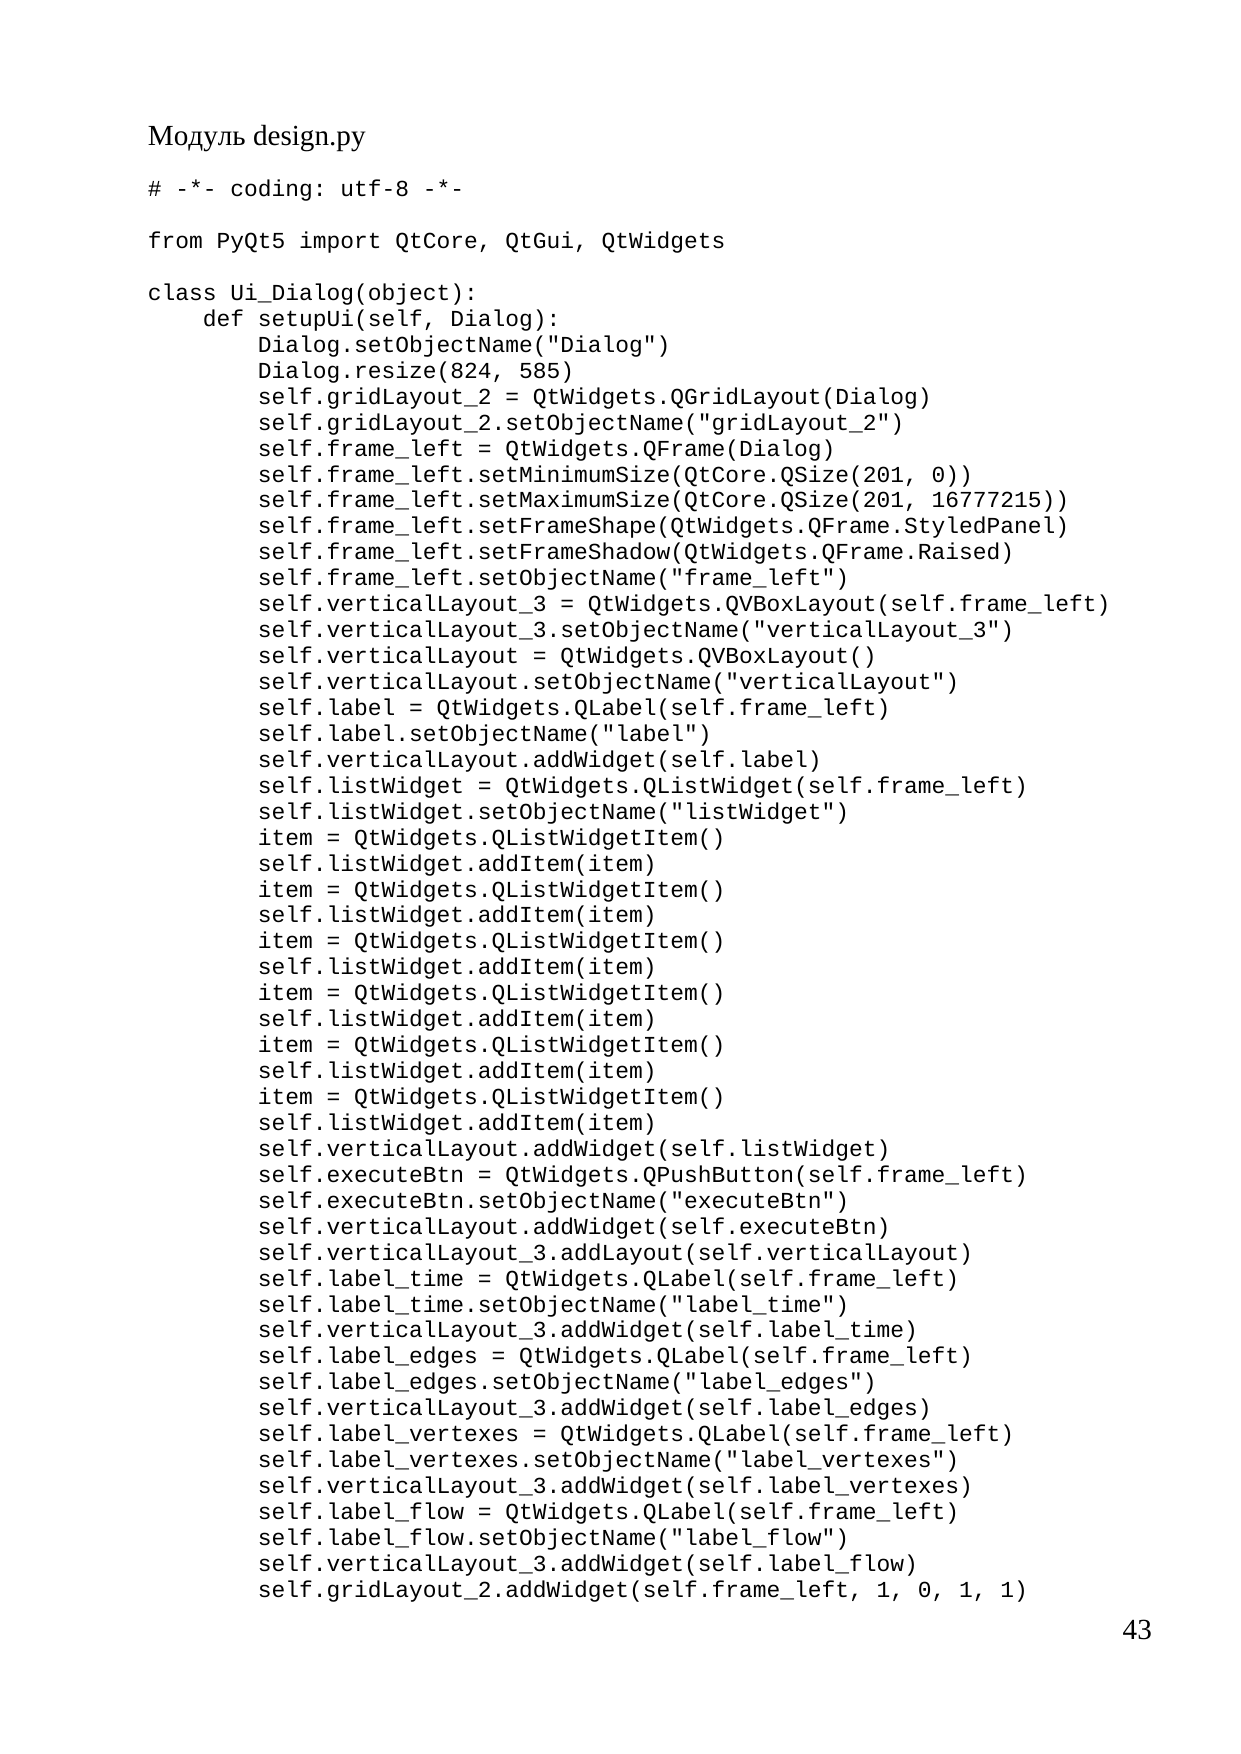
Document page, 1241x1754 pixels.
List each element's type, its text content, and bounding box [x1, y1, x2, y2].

text self.frame_left.setMaximumSize(QtCore.QSize(201, 16777215)) [148, 489, 1152, 515]
text self.verticalLayout_3.addLayout(self.verticalLayout) [148, 1241, 1152, 1267]
text item = QtWidgets.QListWidgetItem() [148, 878, 1152, 904]
text self.label_time.setObjectName("label_time") [148, 1293, 1152, 1319]
text item = QtWidgets.QListWidgetItem() [148, 826, 1152, 852]
text self.label_edges.setObjectName("label_edges") [148, 1371, 1152, 1397]
text self.gridLayout_2 = QtWidgets.QGridLayout(Dialog) [148, 385, 1152, 411]
text self.verticalLayout.addWidget(self.executeBtn) [148, 1215, 1152, 1241]
text self.label_vertexes.setObjectName("label_vertexes") [148, 1448, 1152, 1474]
text self.verticalLayout_3.addWidget(self.label_time) [148, 1319, 1152, 1345]
text class Ui_Dialog(object): [148, 281, 1152, 307]
text self.listWidget.setObjectName("listWidget") [148, 800, 1152, 826]
text def setupUi(self, Dialog): [148, 307, 1152, 333]
text self.verticalLayout_3.addWidget(self.label_flow) [148, 1552, 1152, 1578]
text self.listWidget.addItem(item) [148, 956, 1152, 982]
text self.label = QtWidgets.QLabel(self.frame_left) [148, 696, 1152, 722]
text self.label.setObjectName("label") [148, 722, 1152, 748]
text from PyQt5 import QtCore, QtGui, QtWidgets [148, 229, 1152, 255]
text self.listWidget.addItem(item) [148, 1008, 1152, 1033]
text self.verticalLayout_3.addWidget(self.label_edges) [148, 1397, 1152, 1423]
text self.gridLayout_2.addWidget(self.frame_left, 1, 0, 1, 1) [148, 1578, 1152, 1604]
text self.frame_left.setObjectName("frame_left") [148, 567, 1152, 593]
text self.verticalLayout_3 = QtWidgets.QVBoxLayout(self.frame_left) [148, 593, 1152, 618]
text self.frame_left = QtWidgets.QFrame(Dialog) [148, 437, 1152, 463]
text self.label_edges = QtWidgets.QLabel(self.frame_left) [148, 1345, 1152, 1371]
text item = QtWidgets.QListWidgetItem() [148, 1033, 1152, 1059]
text self.frame_left.setMinimumSize(QtCore.QSize(201, 0)) [148, 463, 1152, 489]
text self.label_flow.setObjectName("label_flow") [148, 1526, 1152, 1552]
text self.listWidget.addItem(item) [148, 1111, 1152, 1137]
text item = QtWidgets.QListWidgetItem() [148, 982, 1152, 1008]
text self.verticalLayout.setObjectName("verticalLayout") [148, 670, 1152, 696]
text self.verticalLayout_3.setObjectName("verticalLayout_3") [148, 618, 1152, 644]
text self.executeBtn = QtWidgets.QPushButton(self.frame_left) [148, 1163, 1152, 1189]
text self.executeBtn.setObjectName("executeBtn") [148, 1189, 1152, 1215]
text item = QtWidgets.QListWidgetItem() [148, 1085, 1152, 1111]
text self.frame_left.setFrameShape(QtWidgets.QFrame.StyledPanel) [148, 515, 1152, 541]
text Dialog.resize(824, 585) [148, 359, 1152, 385]
text self.verticalLayout.addWidget(self.listWidget) [148, 1137, 1152, 1163]
text self.label_flow = QtWidgets.QLabel(self.frame_left) [148, 1500, 1152, 1526]
text self.label_time = QtWidgets.QLabel(self.frame_left) [148, 1267, 1152, 1293]
text self.verticalLayout.addWidget(self.label) [148, 748, 1152, 774]
text self.verticalLayout_3.addWidget(self.label_vertexes) [148, 1474, 1152, 1500]
text self.verticalLayout = QtWidgets.QVBoxLayout() [148, 644, 1152, 670]
text Модуль design.py [148, 118, 1152, 152]
text self.frame_left.setFrameShadow(QtWidgets.QFrame.Raised) [148, 541, 1152, 567]
text self.label_vertexes = QtWidgets.QLabel(self.frame_left) [148, 1423, 1152, 1448]
text self.listWidget = QtWidgets.QListWidget(self.frame_left) [148, 774, 1152, 800]
text self.listWidget.addItem(item) [148, 852, 1152, 878]
text # -*- coding: utf-8 -*- [148, 178, 1152, 203]
text self.gridLayout_2.setObjectName("gridLayout_2") [148, 411, 1152, 437]
text item = QtWidgets.QListWidgetItem() [148, 930, 1152, 956]
text self.listWidget.addItem(item) [148, 1059, 1152, 1085]
text self.listWidget.addItem(item) [148, 904, 1152, 930]
text Dialog.setObjectName("Dialog") [148, 333, 1152, 359]
